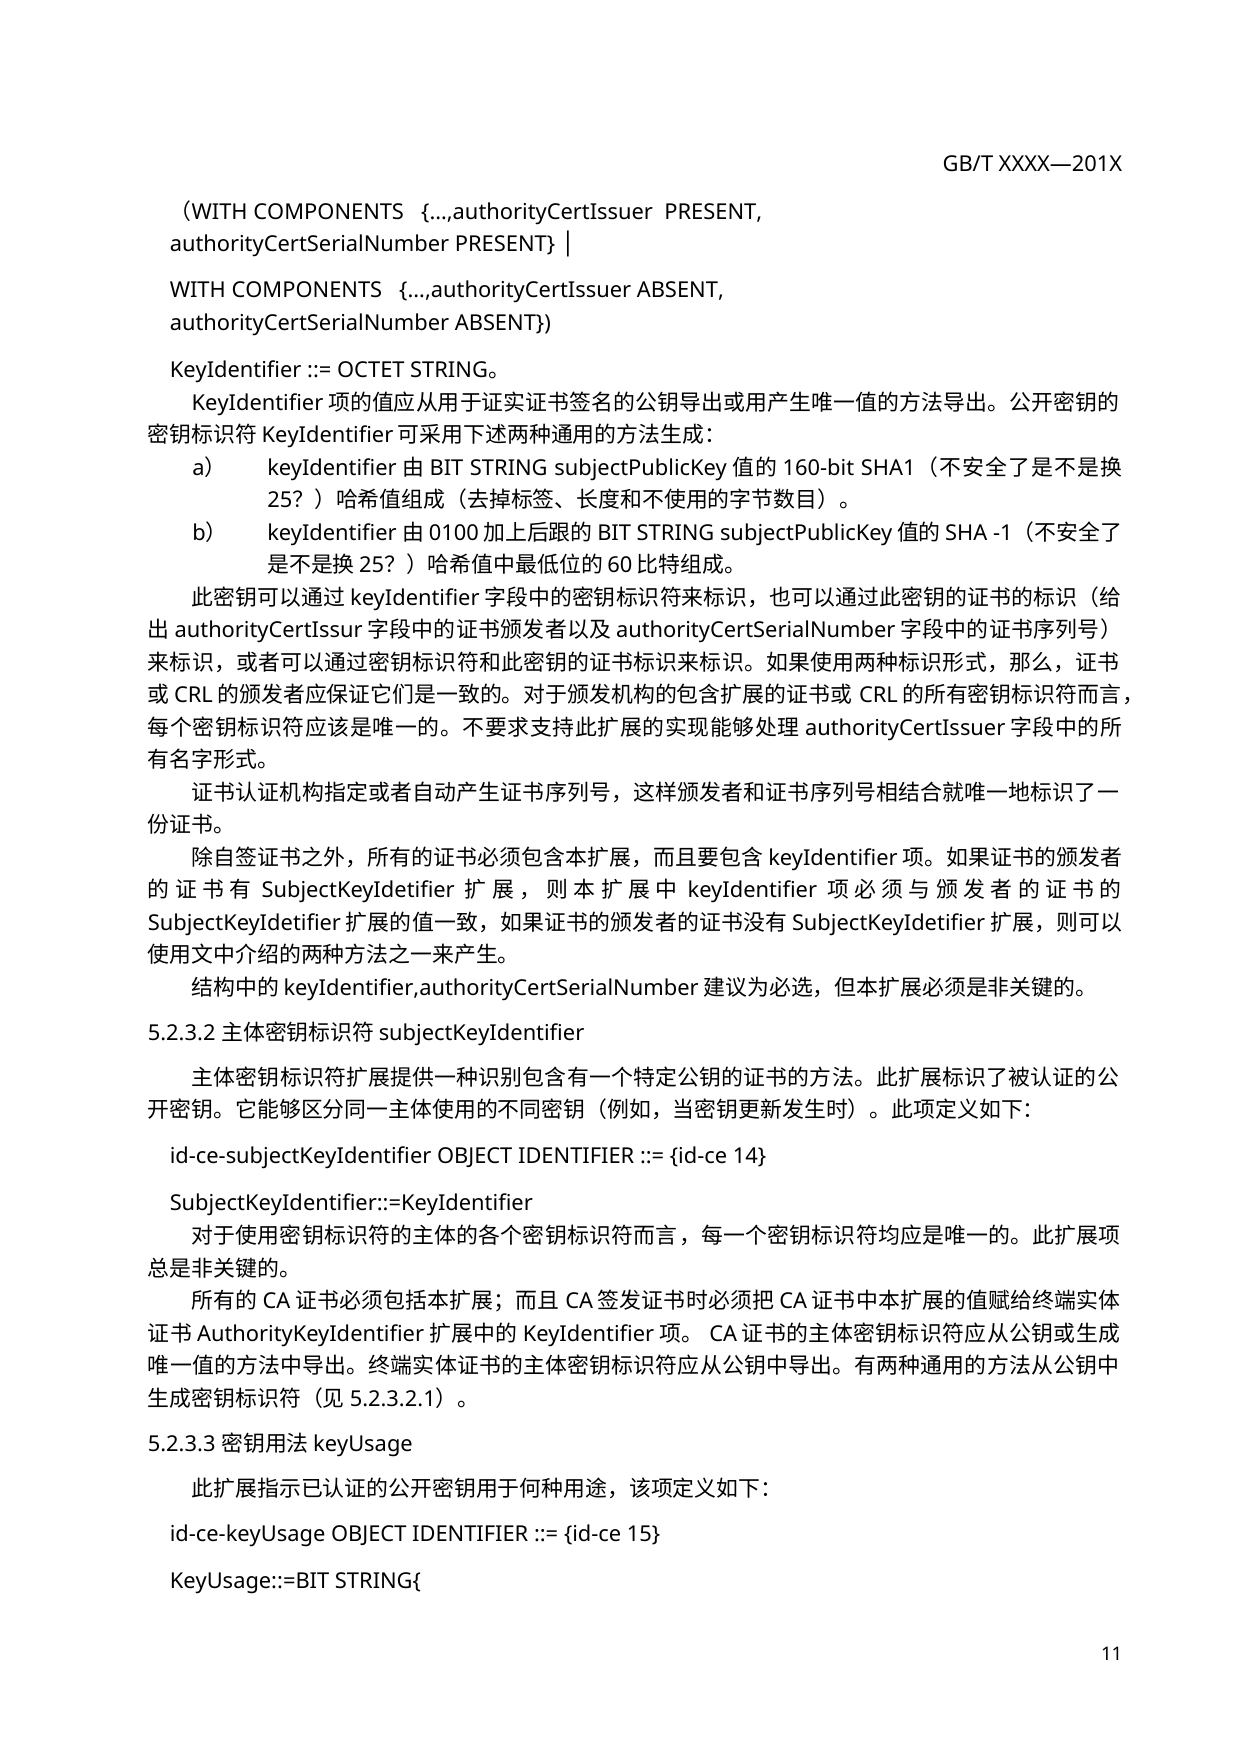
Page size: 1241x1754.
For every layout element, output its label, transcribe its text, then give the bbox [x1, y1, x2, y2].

text id-ce-keyUsage OBJECT IDENTIFIER ::= {id-ce 15} [169, 1517, 1100, 1549]
text 此密钥可以通过keyIdentifier字段中的密钥标识符来标识，也可以通过此密钥的证书的标识（给出authorityCertIssur字段中的证书颁发者以及authorityCertSerialNumber字段中的证书序列号）来标识，或者可以通过密钥标识符和此密钥的证书标识来标识。如果使用两种标识形式，那么，证书或CRL的颁发者应保证它们是一致的。对于颁发机构的包含扩展的证书或CRL的所有密钥标识符而言，每个密钥标识符应该是唯一的。不要求支持此扩展的实现能够处理authorityCertIssuer字段中的所有名字形式。 [148, 579, 1122, 774]
list keyIdentifier 由0100加上后跟的BIT STRING subjectPublicKey值的SHA -1（不安全了是不是换25？）哈希值中最低位的60比特组成。 [192, 514, 1122, 579]
text SubjectKeyIdentifier::=KeyIdentifier [169, 1185, 1100, 1218]
text 5.2.3.2 主体密钥标识符subjectKeyIdentifier [148, 1014, 1122, 1047]
text 结构中的keyIdentifier,authorityCertSerialNumber建议为必选，但本扩展必须是非关键的。 [148, 969, 1122, 1002]
text （WITH COMPONENTS {…,authorityCertIssuer PRESENT, authorityCertSerialNumber PRESENT} │ [169, 194, 1100, 259]
text KeyUsage::=BIT STRING{ [169, 1564, 1100, 1596]
text 所有的CA证书必须包括本扩展；而且CA签发证书时必须把CA证书中本扩展的值赋给终端实体证书AuthorityKeyIdentifier扩展中的KeyIdentifier项。 CA证书的主体密钥标识符应从公钥或生成唯一值的方法中导出。终端实体证书的主体密钥标识符应从公钥中导出。有两种通用的方法从公钥中生成密钥标识符（见 5.2.3.2.1）。 [148, 1283, 1122, 1413]
text 主体密钥标识符扩展提供一种识别包含有一个特定公钥的证书的方法。此扩展标识了被认证的公开密钥。它能够区分同一主体使用的不同密钥（例如，当密钥更新发生时）。此项定义如下： [148, 1059, 1122, 1124]
text 对于使用密钥标识符的主体的各个密钥标识符而言，每一个密钥标识符均应是唯一的。此扩展项总是非关键的。 [148, 1218, 1122, 1283]
text id-ce-subjectKeyIdentifier OBJECT IDENTIFIER ::= {id-ce 14} [169, 1139, 1100, 1171]
text 证书认证机构指定或者自动产生证书序列号，这样颁发者和证书序列号相结合就唯一地标识了一份证书。 [148, 774, 1122, 839]
text 除自签证书之外，所有的证书必须包含本扩展，而且要包含keyIdentifier项。如果证书的颁发者的证书有SubjectKeyIdetifier扩展，则本扩展中keyIdentifier项必须与颁发者的证书的SubjectKeyIdetifier扩展的值一致，如果证书的颁发者的证书没有SubjectKeyIdetifier扩展，则可以使用文中介绍的两种方法之一来产生。 [148, 839, 1122, 969]
text WITH COMPONENTS {…,authorityCertIssuer ABSENT, authorityCertSerialNumber ABSENT}) [169, 273, 1100, 338]
text KeyIdentifier项的值应从用于证实证书签名的公钥导出或用产生唯一值的方法导出。公开密钥的密钥标识符KeyIdentifier可采用下述两种通用的方法生成： [148, 384, 1122, 449]
text 5.2.3.3 密钥用法keyUsage [148, 1425, 1122, 1458]
list keyIdentifier由BIT STRING subjectPublicKey值的160-bit SHA1（不安全了是不是换25？）哈希值组成（去掉标签、长度和不使用的字节数目）。 [192, 449, 1122, 514]
text 此扩展指示已认证的公开密钥用于何种用途，该项定义如下： [148, 1470, 1122, 1503]
text KeyIdentifier ::= OCTET STRING。 [169, 352, 1100, 384]
